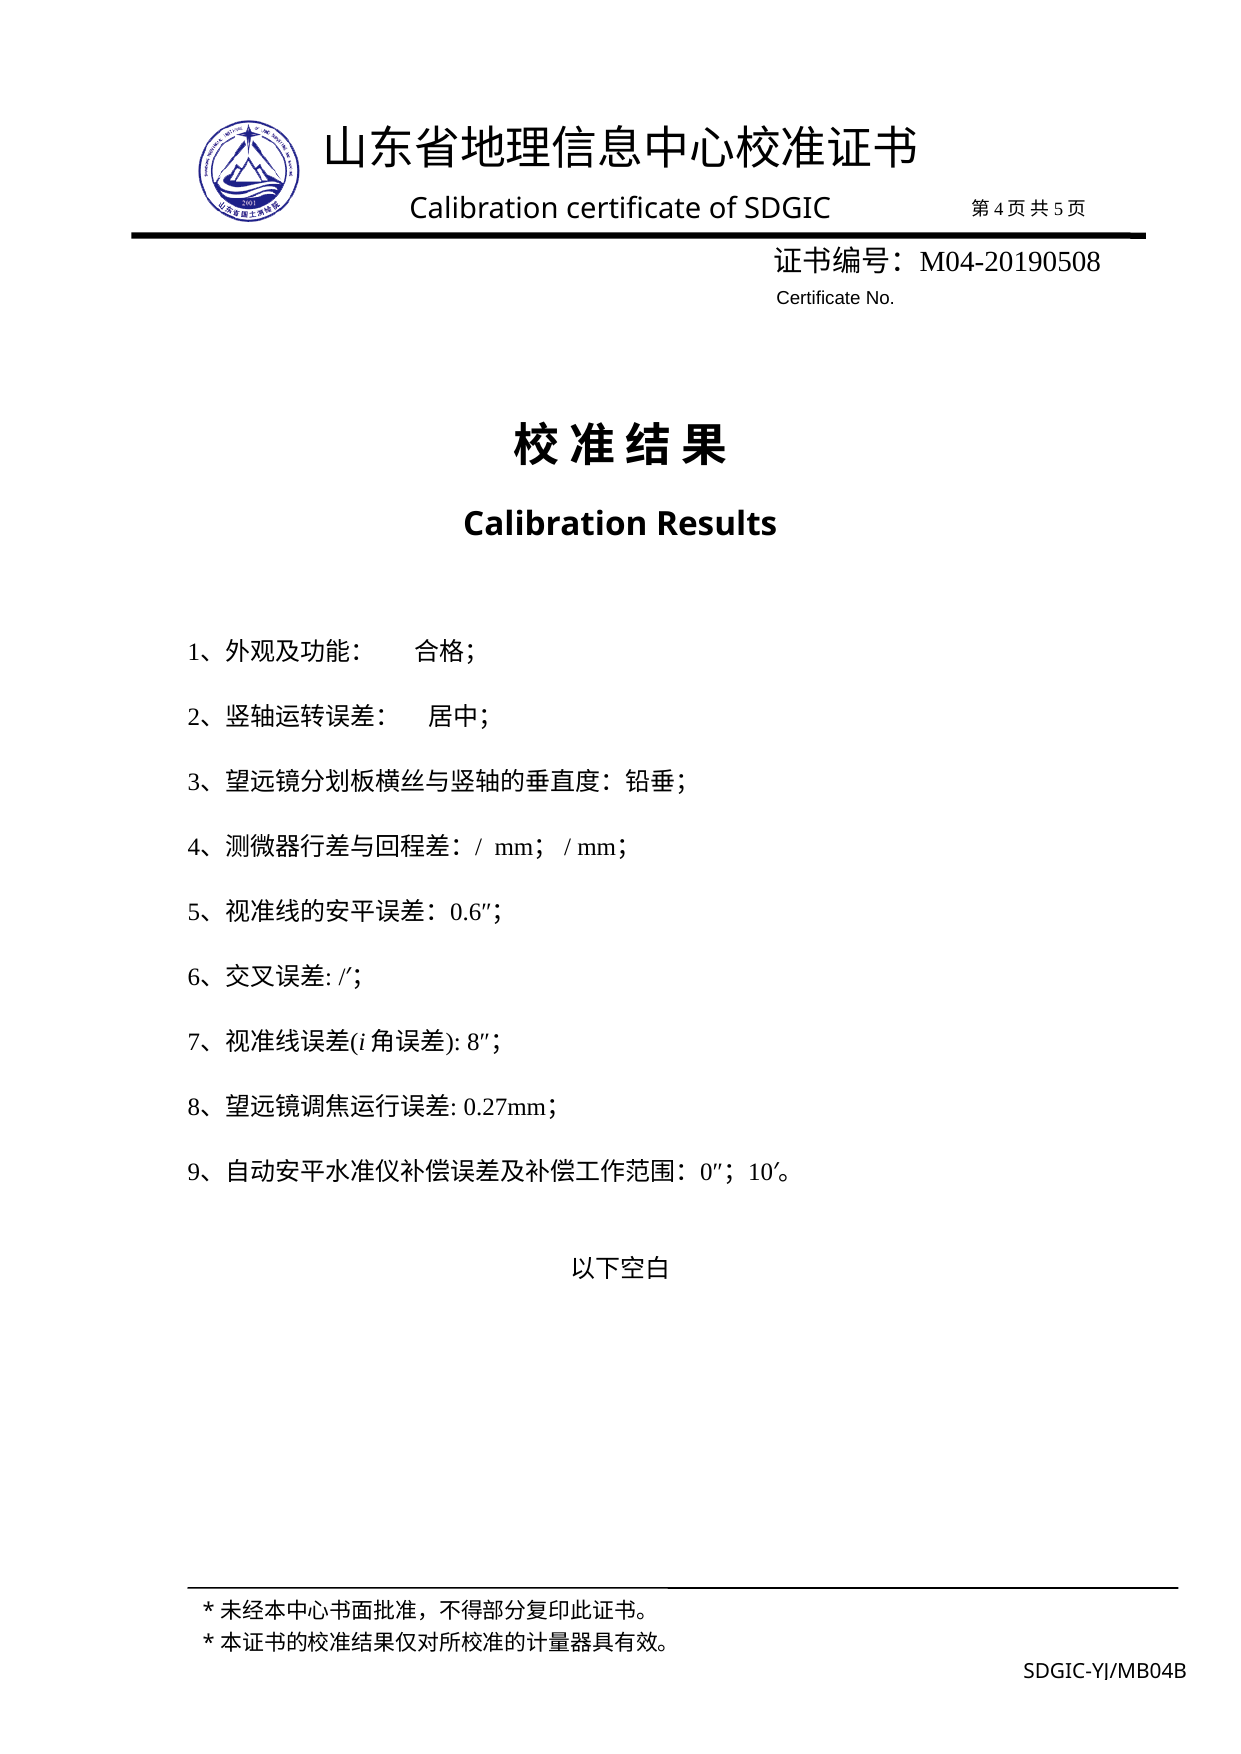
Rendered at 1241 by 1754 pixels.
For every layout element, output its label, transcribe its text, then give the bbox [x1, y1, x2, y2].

text 7、视准线误差(i角误差): 8″； [187, 1007, 1053, 1072]
text 以下空白 [187, 1234, 1053, 1299]
text 2、竖轴运转误差： 居中； [187, 682, 1053, 747]
text 校 准 结 果 [187, 393, 1053, 490]
text 6、交叉误差: /′； [187, 942, 1053, 1007]
text 5、视准线的安平误差：0.6″； [187, 877, 1053, 942]
text 9、自动安平水准仪补偿误差及补偿工作范围：0″；10′。 [187, 1137, 1053, 1202]
text 1、外观及功能： 合格； [187, 617, 1053, 682]
text 8、望远镜调焦运行误差: 0.27mm； [187, 1072, 1053, 1137]
picture [193, 115, 303, 225]
title Calibration Results [187, 490, 1053, 555]
text 3、望远镜分划板横丝与竖轴的垂直度：铅垂； [187, 747, 1053, 812]
text 4、测微器行差与回程差：/ mm； / mm； [187, 812, 1053, 877]
